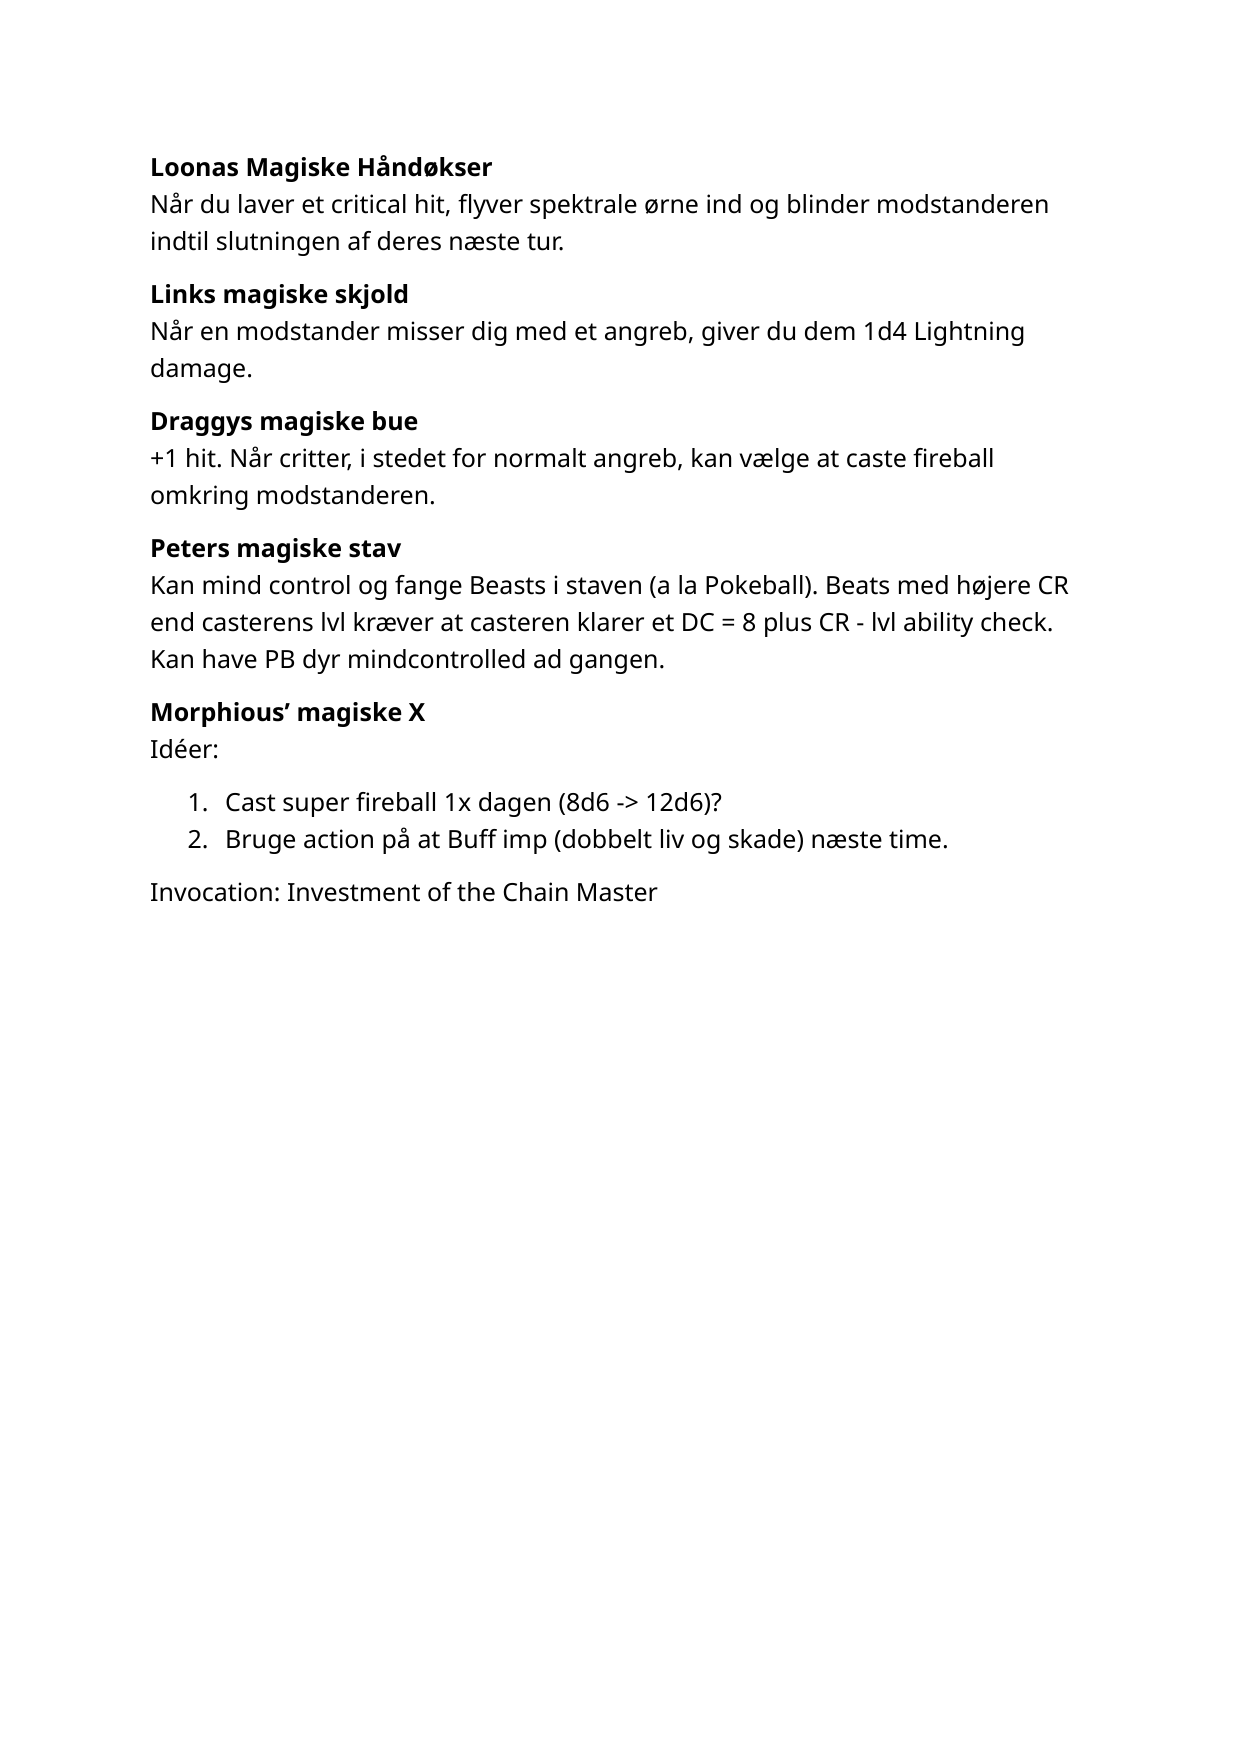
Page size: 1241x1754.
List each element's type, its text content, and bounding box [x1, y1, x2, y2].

text Links magiske skjold Når en modstander misser dig med et angreb, giver du dem 1d4 Lightning damage. [150, 277, 1090, 384]
text Peters magiske stav Kan mind control og fange Beasts i staven (a la Pokeball). Beats med højere CR end casterens lvl kræver at casteren klarer et DC = 8 plus CR - lvl ability check. Kan have PB dyr mindcontrolled ad gangen. [150, 531, 1090, 675]
text Draggys magiske bue +1 hit. Når critter, i stedet for normalt angreb, kan vælge at caste fireball omkring modstanderen. [150, 404, 1090, 512]
text Morphious’ magiske X Idéer: [150, 695, 1090, 766]
text Invocation: Investment of the Chain Master [150, 875, 1090, 909]
text Loonas Magiske Håndøkser Når du laver et critical hit, flyver spektrale ørne ind og blinder modstanderen indtil slutningen af deres næste tur. [150, 150, 1090, 258]
list Cast super fireball 1x dagen (8d6 -> 12d6)? [187, 785, 1090, 819]
list Bruge action på at Buff imp (dobbelt liv og skade) næste time. [187, 822, 1090, 856]
